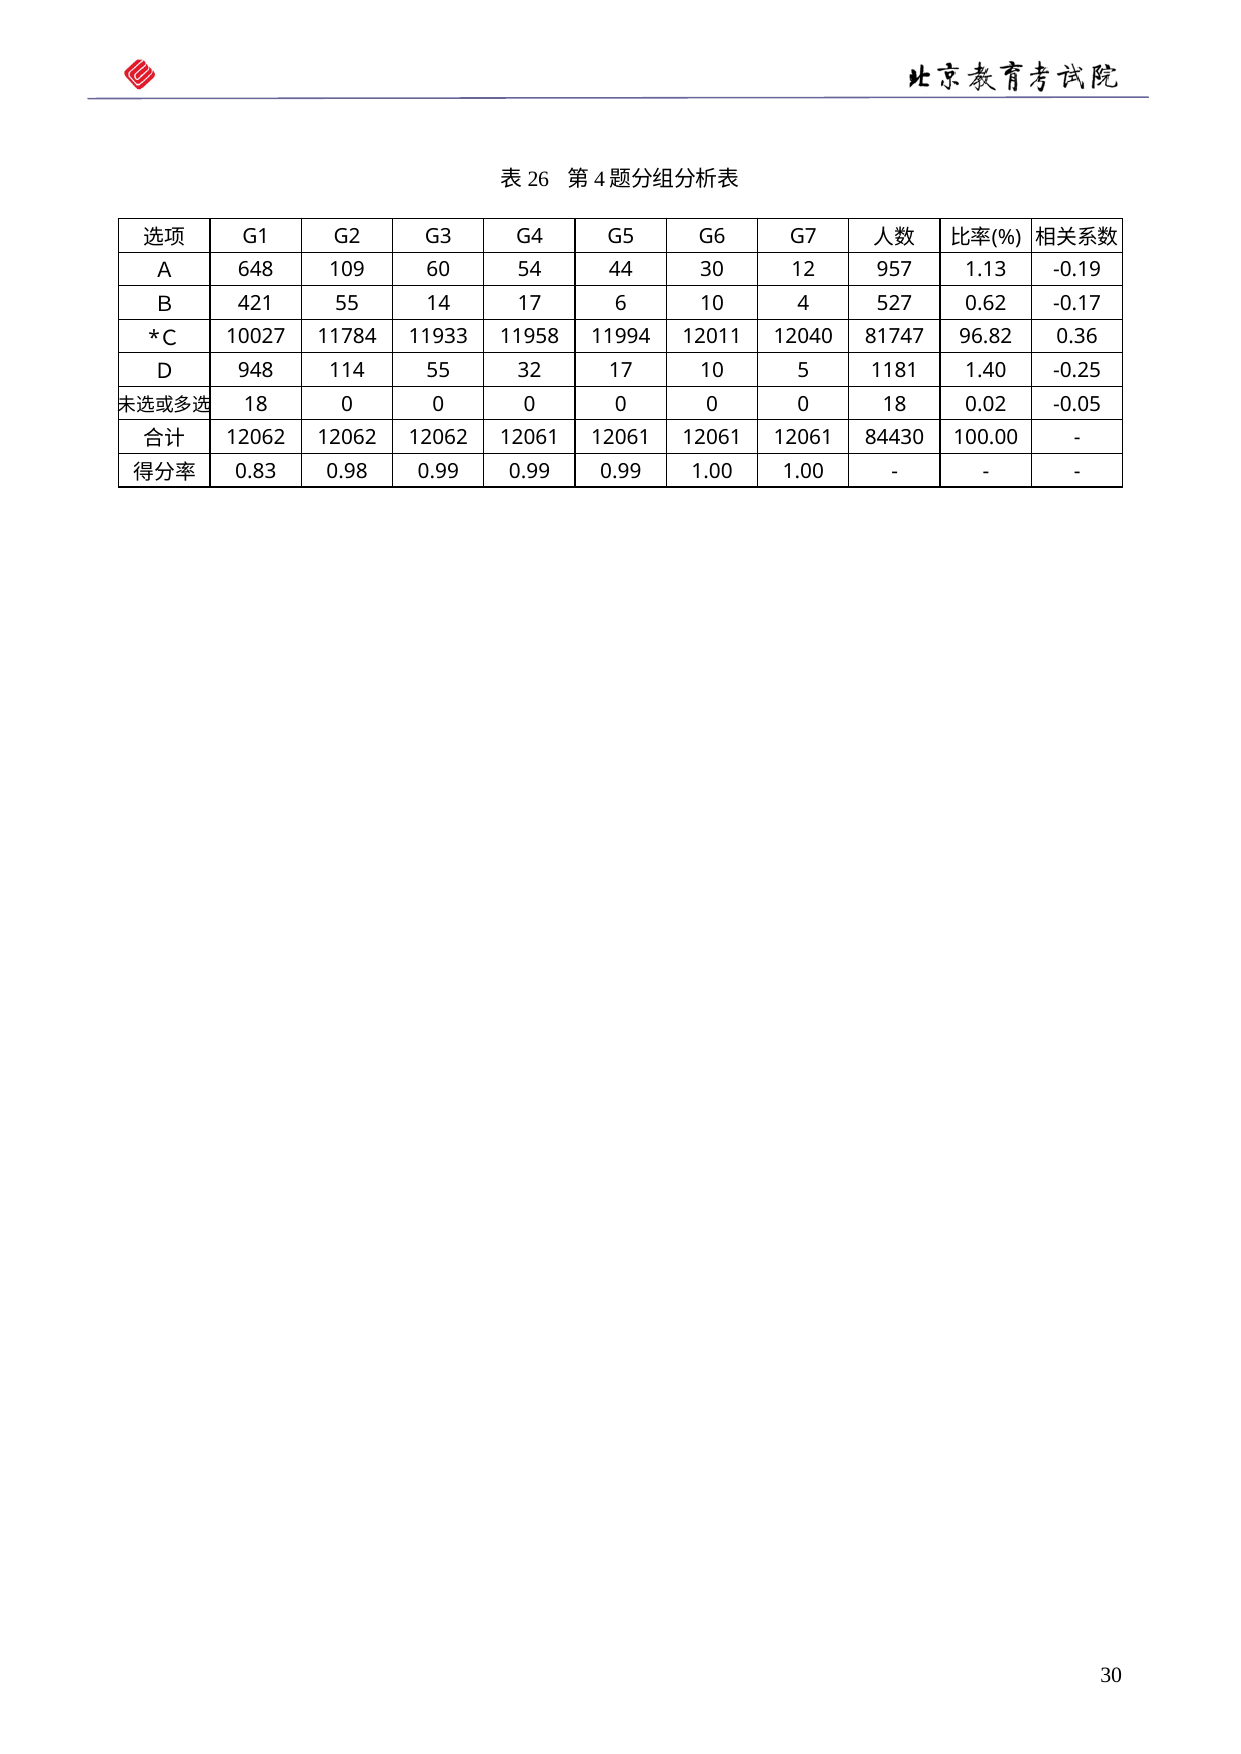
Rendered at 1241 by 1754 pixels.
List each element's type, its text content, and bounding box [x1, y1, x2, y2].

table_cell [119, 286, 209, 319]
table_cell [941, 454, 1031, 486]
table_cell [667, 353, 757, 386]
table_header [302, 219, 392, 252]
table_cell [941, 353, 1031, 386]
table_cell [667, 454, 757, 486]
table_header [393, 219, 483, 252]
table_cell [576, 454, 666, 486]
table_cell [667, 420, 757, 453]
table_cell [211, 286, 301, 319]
picture [909, 56, 1123, 94]
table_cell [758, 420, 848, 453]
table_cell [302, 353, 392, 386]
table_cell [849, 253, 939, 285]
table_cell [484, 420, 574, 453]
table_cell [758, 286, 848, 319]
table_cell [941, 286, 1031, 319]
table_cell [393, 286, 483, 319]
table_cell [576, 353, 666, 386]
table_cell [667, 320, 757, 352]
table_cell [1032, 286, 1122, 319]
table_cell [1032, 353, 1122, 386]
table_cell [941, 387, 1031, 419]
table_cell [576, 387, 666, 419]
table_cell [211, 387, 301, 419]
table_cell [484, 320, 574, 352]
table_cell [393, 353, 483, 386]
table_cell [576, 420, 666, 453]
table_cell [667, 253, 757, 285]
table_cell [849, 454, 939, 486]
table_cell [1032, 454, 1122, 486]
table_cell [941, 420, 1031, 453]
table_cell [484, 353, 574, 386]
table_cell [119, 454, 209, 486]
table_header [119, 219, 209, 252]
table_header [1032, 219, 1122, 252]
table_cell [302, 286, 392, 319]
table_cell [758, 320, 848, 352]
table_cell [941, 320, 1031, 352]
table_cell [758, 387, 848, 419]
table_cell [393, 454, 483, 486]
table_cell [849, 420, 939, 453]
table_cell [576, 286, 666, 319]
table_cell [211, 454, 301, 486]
picture [118, 56, 164, 94]
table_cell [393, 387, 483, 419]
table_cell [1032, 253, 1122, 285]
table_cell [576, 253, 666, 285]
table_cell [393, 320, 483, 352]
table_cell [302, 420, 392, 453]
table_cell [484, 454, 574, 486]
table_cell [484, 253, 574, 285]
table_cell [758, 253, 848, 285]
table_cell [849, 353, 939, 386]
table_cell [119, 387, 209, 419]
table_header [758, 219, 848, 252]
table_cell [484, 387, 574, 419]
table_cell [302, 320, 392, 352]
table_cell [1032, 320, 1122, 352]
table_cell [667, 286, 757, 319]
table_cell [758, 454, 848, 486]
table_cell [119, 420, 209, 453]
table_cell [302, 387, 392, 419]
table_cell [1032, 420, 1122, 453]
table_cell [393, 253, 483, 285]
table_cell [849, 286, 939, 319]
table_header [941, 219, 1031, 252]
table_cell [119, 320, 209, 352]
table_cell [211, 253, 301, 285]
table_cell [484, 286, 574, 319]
text 表 26 第4题分组分析表 [118, 161, 1122, 193]
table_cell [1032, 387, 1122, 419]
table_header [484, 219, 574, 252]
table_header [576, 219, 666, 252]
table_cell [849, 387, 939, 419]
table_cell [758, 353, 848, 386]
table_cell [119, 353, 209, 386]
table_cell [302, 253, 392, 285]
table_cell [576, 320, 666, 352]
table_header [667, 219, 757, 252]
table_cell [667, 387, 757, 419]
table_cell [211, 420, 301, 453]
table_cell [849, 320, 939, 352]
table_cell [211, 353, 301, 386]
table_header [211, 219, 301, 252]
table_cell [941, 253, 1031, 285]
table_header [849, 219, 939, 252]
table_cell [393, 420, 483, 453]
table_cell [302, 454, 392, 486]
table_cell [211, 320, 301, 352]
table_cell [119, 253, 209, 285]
